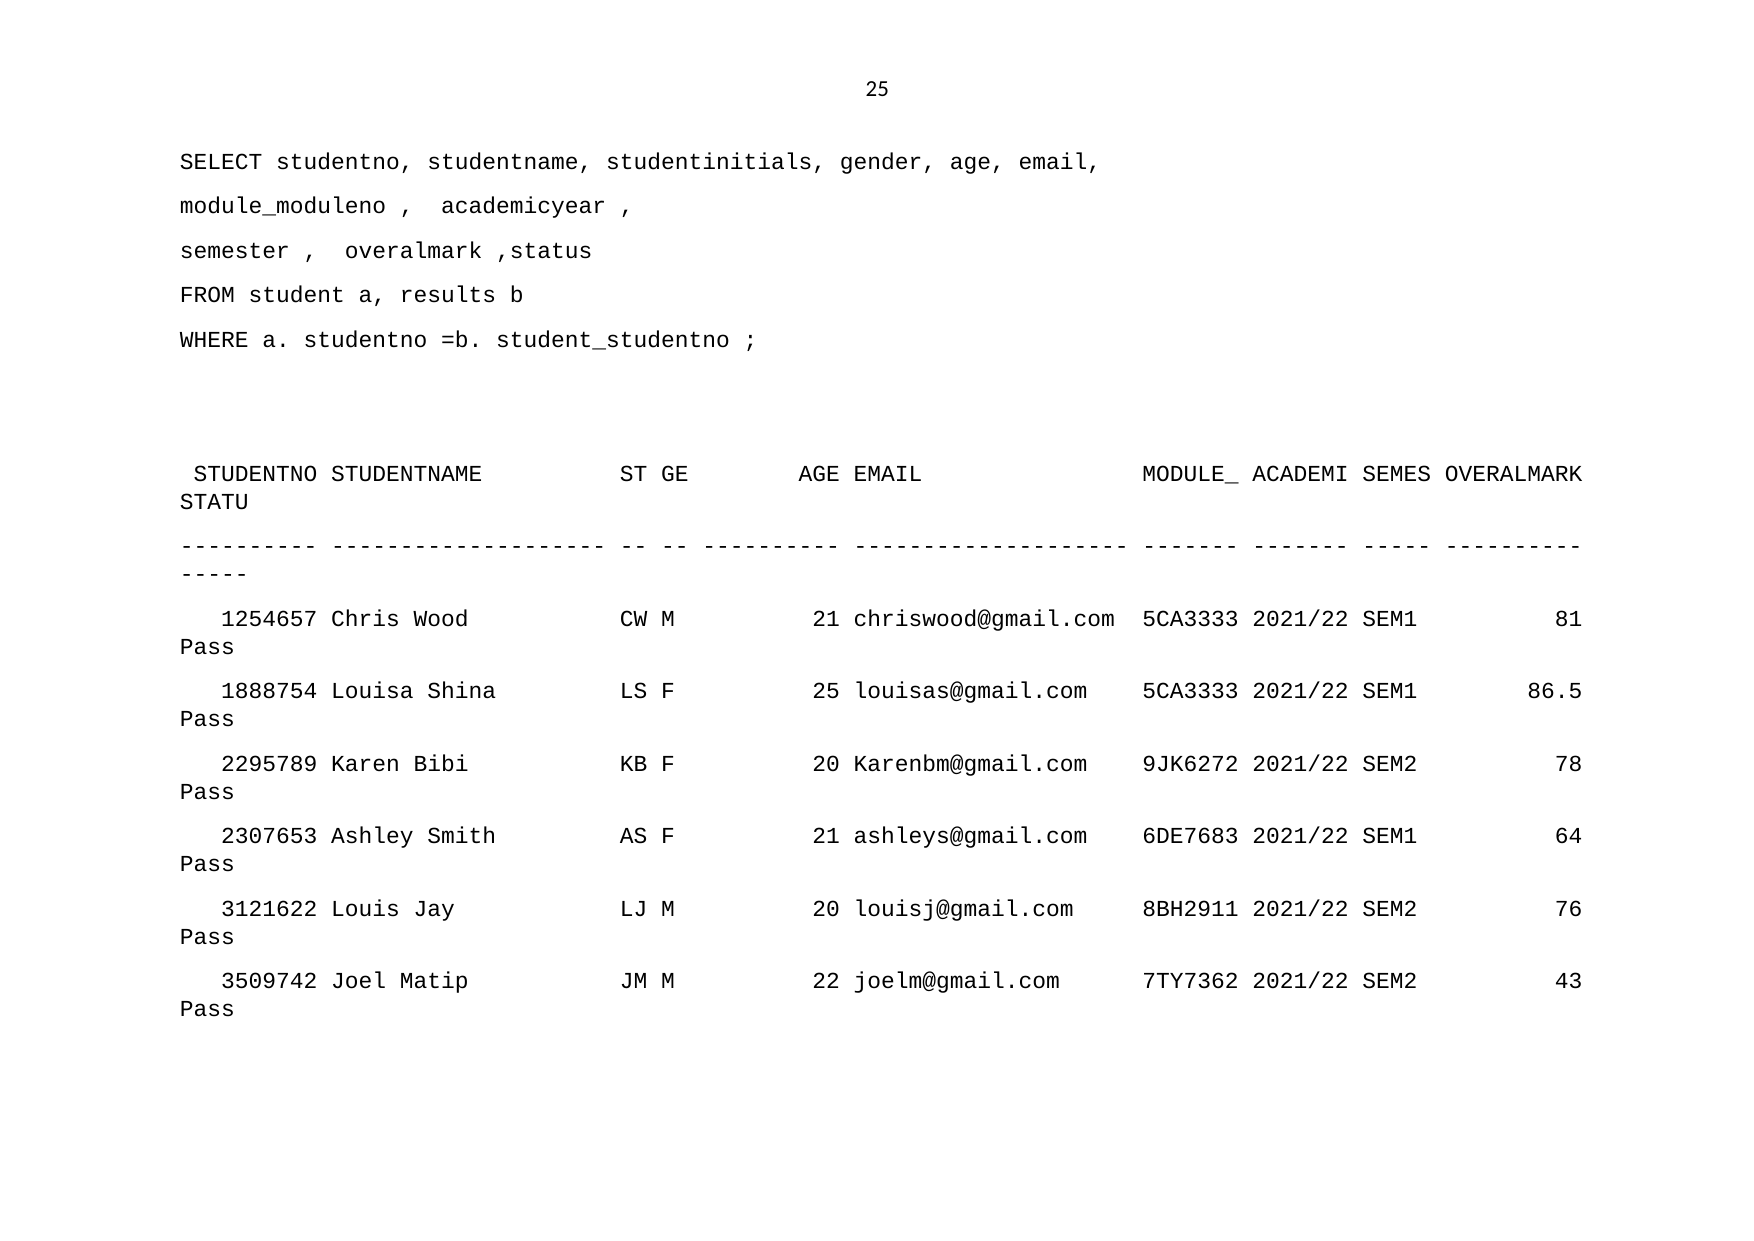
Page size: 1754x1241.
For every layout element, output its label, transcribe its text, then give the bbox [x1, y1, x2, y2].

text STUDENTNO STUDENTNAME ST GE AGE EMAIL MODULE_ ACADEMI SEMES OVERALMARK STATU [179, 462, 1604, 516]
text SELECT studentno, studentname, studentinitials, gender, age, email, [179, 150, 1604, 176]
text FROM student a, results b [179, 284, 1604, 310]
text WHERE a. studentno =b. student_studentno ; [179, 328, 1604, 354]
text ---------- -------------------- -- -- ---------- -------------------- ------- ------- ----- ---------- ----- [179, 534, 1604, 588]
text 3509742 Joel Matip JM M 22 joelm@gmail.com 7TY7362 2021/22 SEM2 43 Pass [179, 969, 1604, 1023]
text 3121622 Louis Jay LJ M 20 louisj@gmail.com 8BH2911 2021/22 SEM2 76 Pass [179, 897, 1604, 951]
text semester , overalmark ,status [179, 239, 1604, 265]
text module_moduleno , academicyear , [179, 194, 1604, 221]
text 1888754 Louisa Shina LS F 25 louisas@gmail.com 5CA3333 2021/22 SEM1 86.5 Pass [179, 679, 1604, 733]
text 2295789 Karen Bibi KB F 20 Karenbm@gmail.com 9JK6272 2021/22 SEM2 78 Pass [179, 752, 1604, 806]
text 2307653 Ashley Smith AS F 21 ashleys@gmail.com 6DE7683 2021/22 SEM1 64 Pass [179, 824, 1604, 878]
text 1254657 Chris Wood CW M 21 chriswood@gmail.com 5CA3333 2021/22 SEM1 81 Pass [179, 607, 1604, 661]
